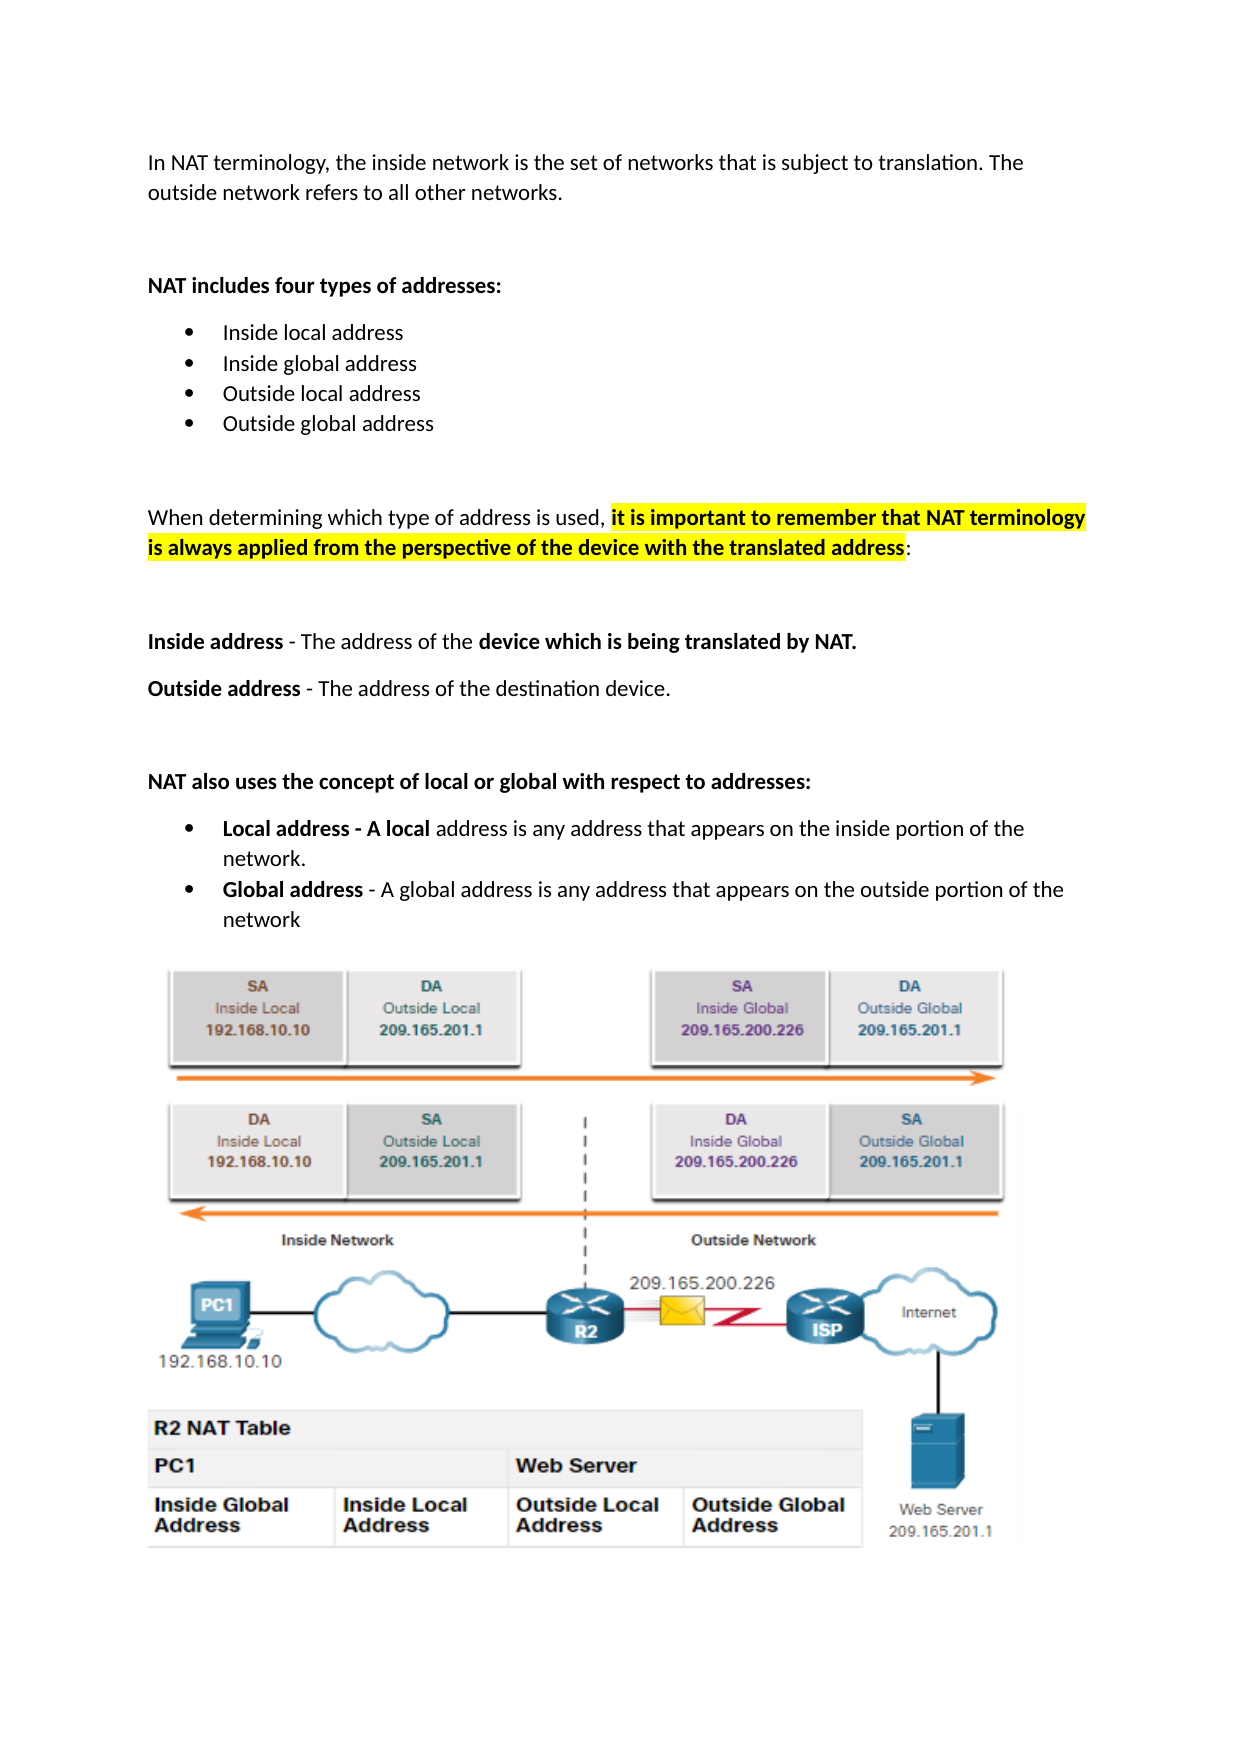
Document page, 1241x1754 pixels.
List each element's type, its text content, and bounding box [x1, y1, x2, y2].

text When determining which type of address is used, it is important to remember that NAT terminology is always applied from the perspective of the device with the translated address: [148, 503, 1093, 561]
list Inside local address [185, 318, 1093, 346]
list Inside global address [185, 349, 1093, 377]
list Outside global address [185, 409, 1093, 437]
text NAT also uses the concept of local or global with respect to addresses: [148, 767, 1093, 795]
text NAT includes four types of addresses: [148, 272, 1093, 299]
text Inside address - The address of the device which is being translated by NAT. [148, 627, 1093, 655]
list Local address - A local address is any address that appears on the inside portion of the network. [185, 814, 1093, 872]
list Outside local address [185, 379, 1093, 407]
text In NAT terminology, the inside network is the set of networks that is subject to translation. The outside network refers to all other networks. [148, 148, 1093, 206]
list Global address - A global address is any address that appears on the outside portion of the network [185, 875, 1093, 933]
picture [147, 951, 1026, 1548]
text Outside address - The address of the destination device. [148, 674, 1093, 702]
